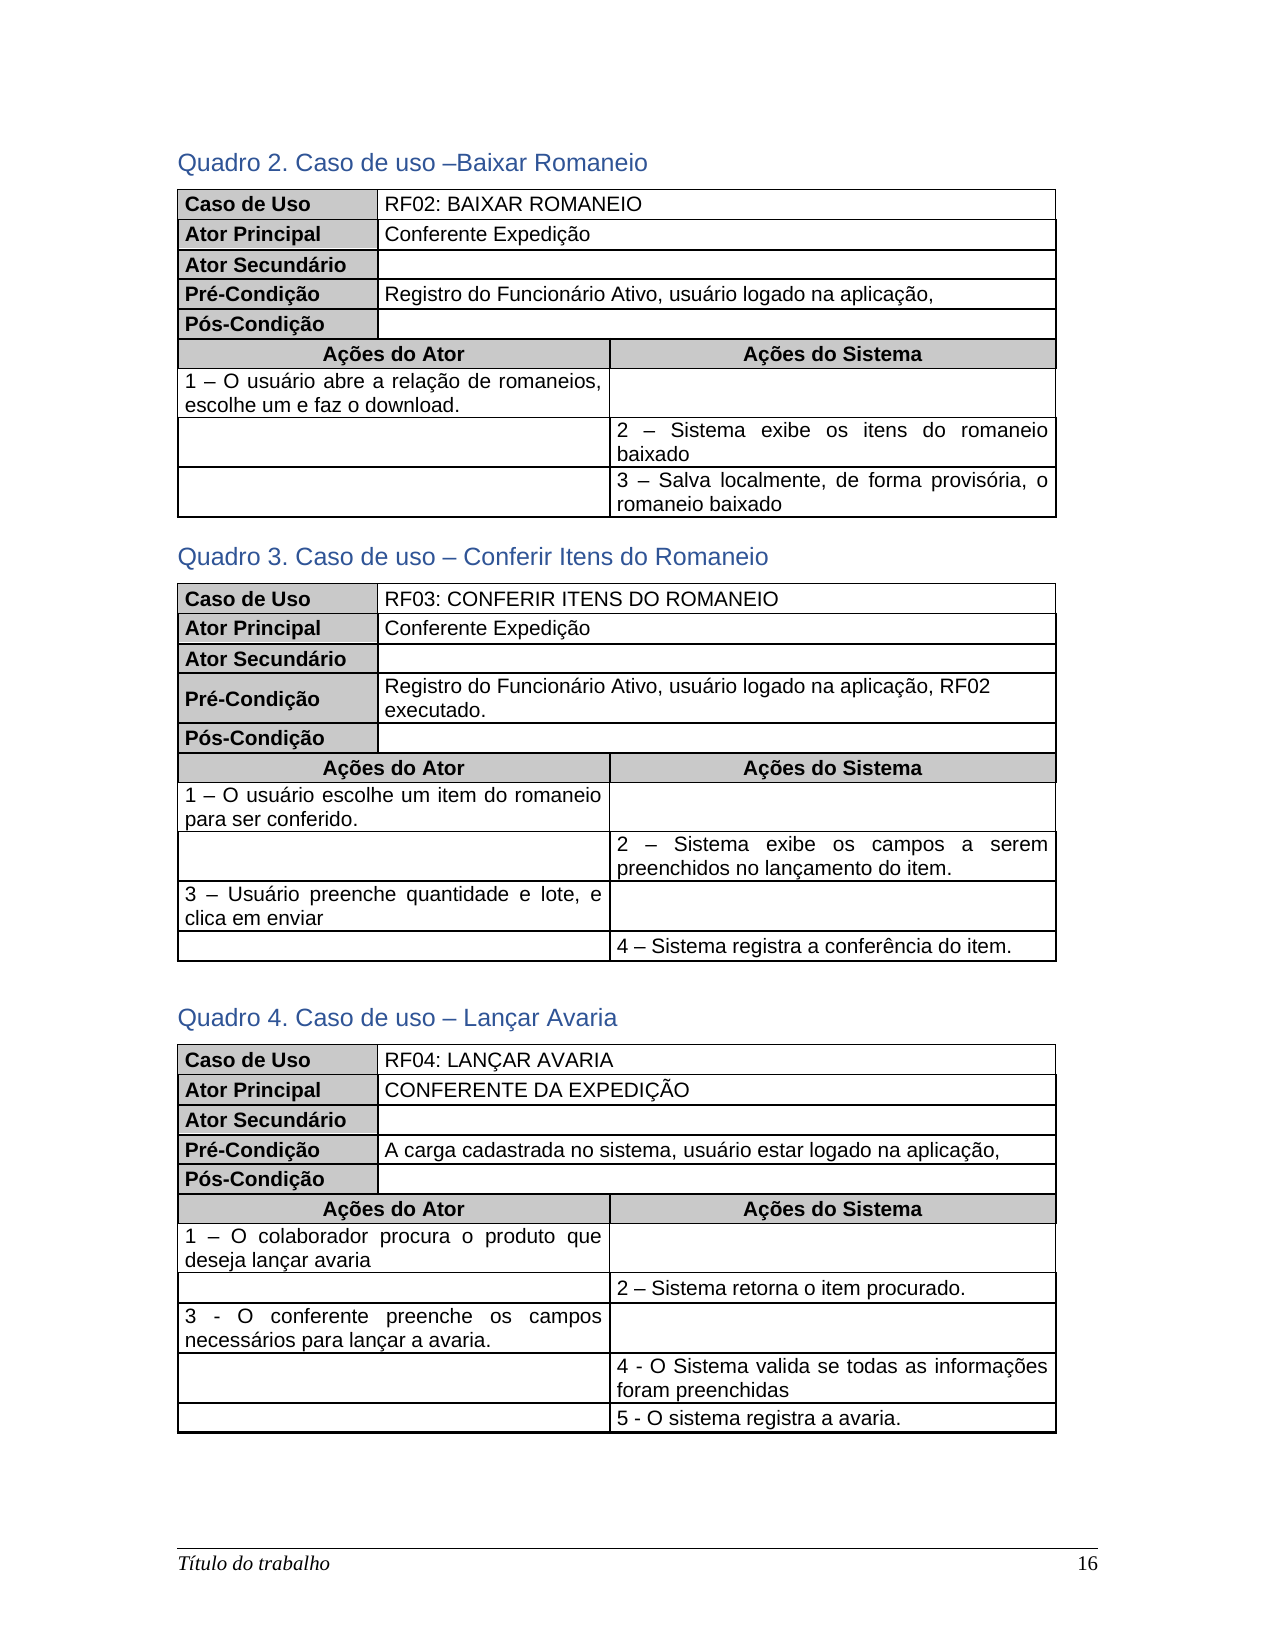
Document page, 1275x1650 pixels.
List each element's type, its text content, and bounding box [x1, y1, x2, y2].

table_cell Ator Secundário [179, 645, 377, 672]
table_cell [179, 418, 609, 466]
table_cell [610, 369, 1055, 417]
table_cell [179, 832, 609, 880]
table_cell Ações do Sistema [611, 1195, 1055, 1223]
table_cell 1 – O colaborador procura o produto que deseja lançar avaria [178, 1224, 609, 1272]
table_cell Ações do Ator [179, 340, 609, 368]
table_cell [611, 1304, 1055, 1352]
table_cell 2 – Sistema retorna o item procurado. [611, 1273, 1055, 1302]
table_cell 5 - O sistema registra a avaria. [611, 1404, 1055, 1431]
table_cell 1 – O usuário escolhe um item do romaneio para ser conferido. [178, 783, 609, 831]
table_header RF03: CONFERIR ITENS DO ROMANEIO [378, 584, 1055, 613]
text Quadro 2. Caso de uso –Baixar Romaneio [177, 148, 1098, 176]
table_cell Pós-Condição [179, 724, 377, 752]
table_cell 2 – Sistema exibe os itens do romaneio baixado [611, 418, 1055, 466]
text Quadro 4. Caso de uso – Lançar Avaria [177, 1003, 1098, 1032]
table_cell [611, 882, 1055, 930]
table_header Caso de Uso [178, 190, 377, 219]
table_cell [179, 1273, 609, 1302]
table_cell [179, 1404, 609, 1431]
table_header RF04: LANÇAR AVARIA [378, 1045, 1055, 1074]
table_cell [379, 645, 1055, 672]
table_cell [610, 1224, 1055, 1272]
table_cell [610, 783, 1055, 831]
table_cell Pós-Condição [179, 310, 377, 338]
table_cell Ações do Ator [179, 754, 609, 782]
table_cell [379, 1106, 1055, 1133]
table_cell Ator Secundário [179, 251, 377, 278]
table_cell Ações do Sistema [611, 340, 1055, 368]
table_cell Ator Principal [179, 220, 377, 248]
table_cell Ações do Ator [179, 1195, 609, 1223]
table_cell [179, 932, 609, 959]
table_cell Pré-Condição [179, 1136, 377, 1163]
table_cell 3 - O conferente preenche os campos necessários para lançar a avaria. [179, 1304, 609, 1352]
table_cell A carga cadastrada no sistema, usuário estar logado na aplicação, [379, 1136, 1055, 1163]
table_cell 2 – Sistema exibe os campos a serem preenchidos no lançamento do item. [611, 832, 1055, 880]
table_cell [179, 468, 609, 516]
table_cell Registro do Funcionário Ativo, usuário logado na aplicação, [379, 280, 1055, 308]
table_cell 4 - O Sistema valida se todas as informações foram preenchidas [611, 1354, 1055, 1402]
table_cell 4 – Sistema registra a conferência do item. [611, 932, 1055, 959]
table_cell Ator Secundário [179, 1106, 377, 1133]
table_cell 1 – O usuário abre a relação de romaneios, escolhe um e faz o download. [178, 369, 609, 417]
table_cell Pós-Condição [179, 1165, 377, 1193]
table_cell [379, 1165, 1055, 1193]
table_cell Registro do Funcionário Ativo, usuário logado na aplicação, RF02 executado. [379, 674, 1055, 722]
table_cell Conferente Expedição [379, 220, 1055, 248]
table_cell Ações do Sistema [611, 754, 1055, 782]
table_cell CONFERENTE DA EXPEDIÇÃO [379, 1075, 1055, 1104]
table_cell 3 – Salva localmente, de forma provisória, o romaneio baixado [611, 468, 1055, 516]
table_header RF02: BAIXAR ROMANEIO [378, 190, 1055, 219]
text Quadro 3. Caso de uso – Conferir Itens do Romaneio [177, 542, 1098, 570]
table_cell [179, 1354, 609, 1402]
table_cell Conferente Expedição [379, 614, 1055, 642]
table_cell [379, 251, 1055, 278]
table_cell 3 – Usuário preenche quantidade e lote, e clica em enviar [179, 882, 609, 930]
table_cell Ator Principal [179, 1075, 377, 1104]
table_cell Ator Principal [179, 614, 377, 642]
table_header Caso de Uso [178, 584, 377, 613]
table_header Caso de Uso [178, 1045, 377, 1074]
table_cell Pré-Condição [179, 280, 377, 308]
table_cell [379, 310, 1055, 338]
table_cell Pré-Condição [179, 674, 377, 722]
table_cell [379, 724, 1055, 752]
